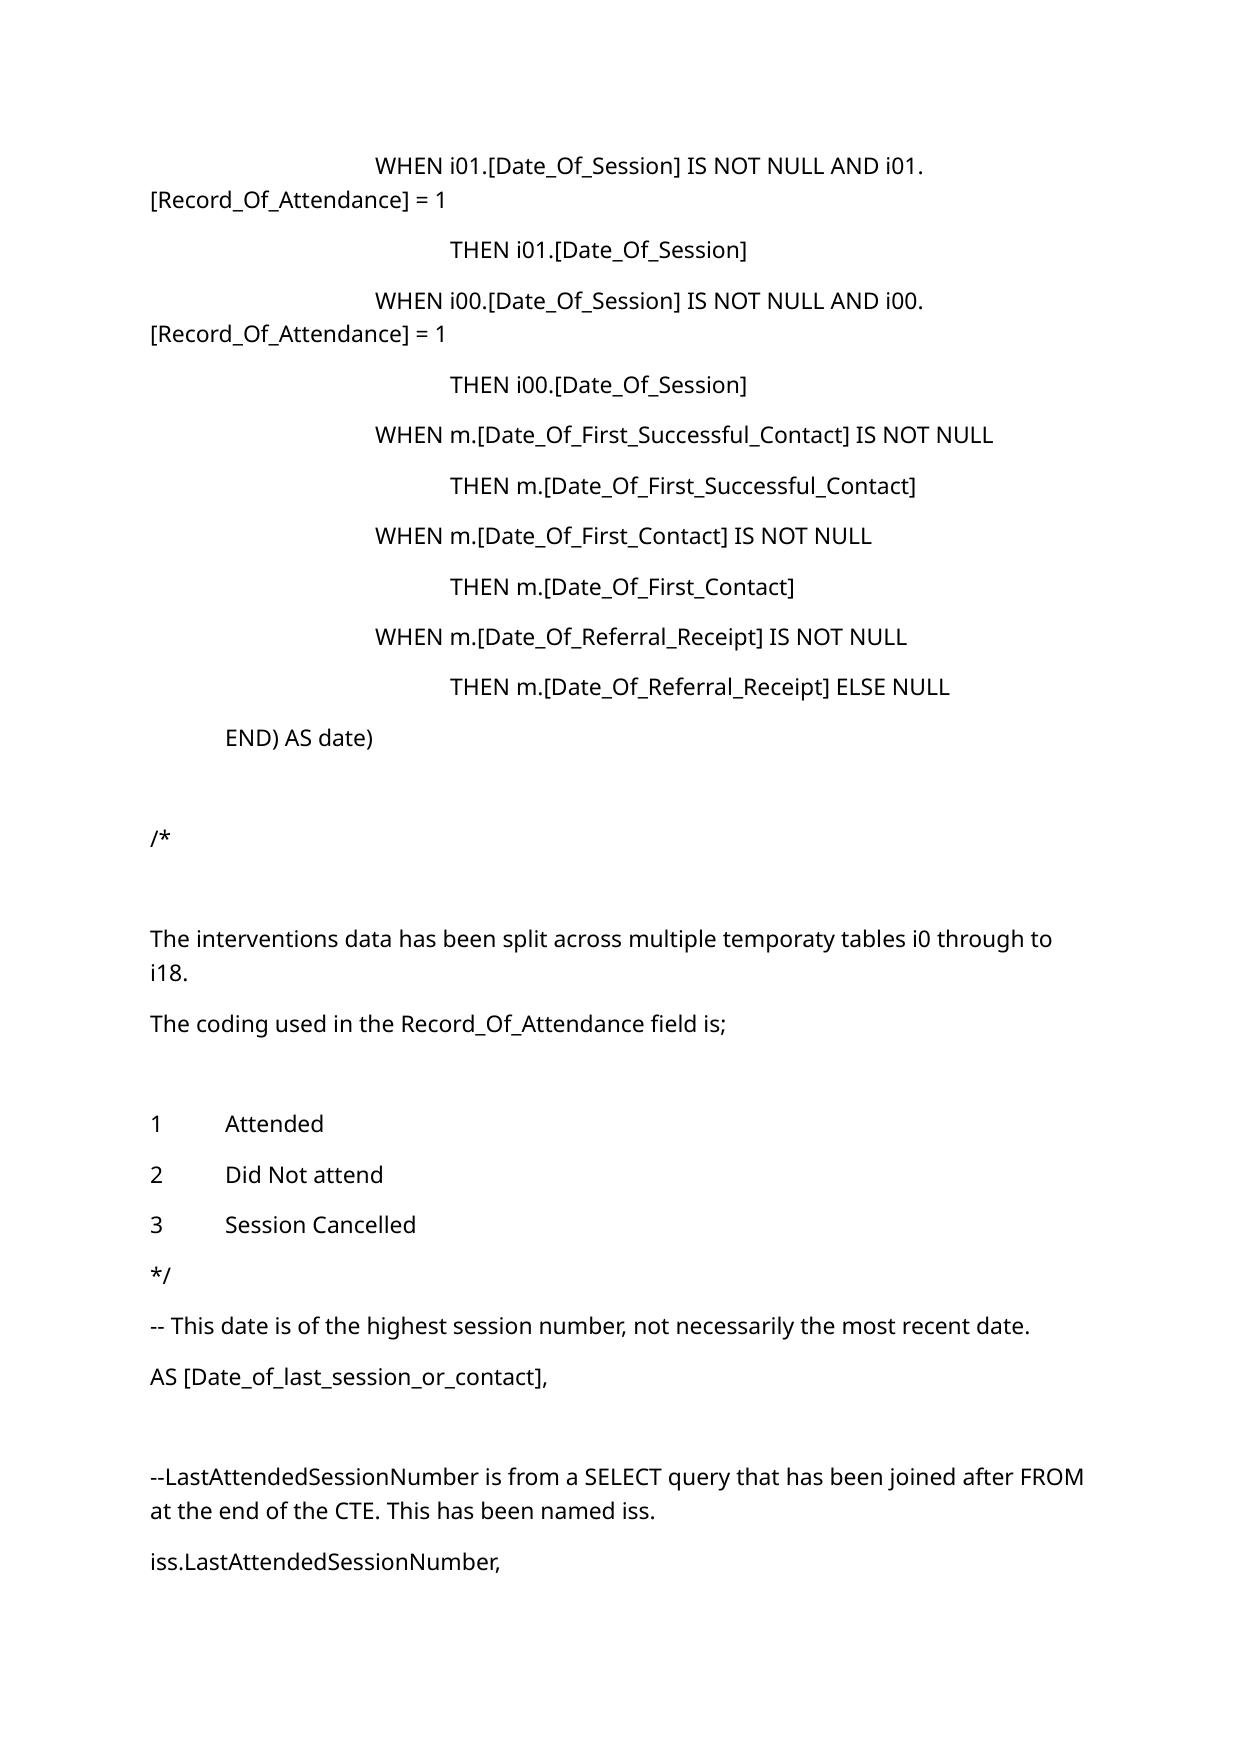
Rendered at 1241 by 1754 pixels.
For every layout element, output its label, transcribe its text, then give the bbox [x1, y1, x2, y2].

text WHEN i00.[Date_Of_Session] IS NOT NULL AND i00.[Record_Of_Attendance] = 1 [150, 284, 1090, 349]
text The interventions data has been split across multiple temporaty tables i0 through to i18. [150, 923, 1090, 988]
text THEN m.[Date_Of_First_Successful_Contact] [150, 469, 1090, 501]
text END) AS date) [150, 722, 1090, 753]
text WHEN i01.[Date_Of_Session] IS NOT NULL AND i01.[Record_Of_Attendance] = 1 [150, 150, 1090, 215]
text WHEN m.[Date_Of_First_Successful_Contact] IS NOT NULL [150, 419, 1090, 450]
text 3 Session Cancelled [150, 1209, 1090, 1240]
text THEN m.[Date_Of_First_Contact] [150, 570, 1090, 602]
text WHEN m.[Date_Of_Referral_Receipt] IS NOT NULL [150, 621, 1090, 652]
text /* [150, 822, 1090, 854]
text The coding used in the Record_Of_Attendance field is; [150, 1007, 1090, 1039]
text iss.LastAttendedSessionNumber, [150, 1545, 1090, 1577]
text WHEN m.[Date_Of_First_Contact] IS NOT NULL [150, 520, 1090, 551]
text THEN i00.[Date_Of_Session] [150, 369, 1090, 400]
text -- This date is of the highest session number, not necessarily the most recent date. [150, 1310, 1090, 1341]
text 1 Attended [150, 1108, 1090, 1139]
text AS [Date_of_last_session_or_contact], [150, 1360, 1090, 1392]
text --LastAttendedSessionNumber is from a SELECT query that has been joined after FROM at the end of the CTE. This has been named iss. [150, 1461, 1090, 1526]
text THEN i01.[Date_Of_Session] [150, 234, 1090, 265]
text THEN m.[Date_Of_Referral_Receipt] ELSE NULL [150, 671, 1090, 702]
text 2 Did Not attend [150, 1159, 1090, 1190]
text */ [150, 1259, 1090, 1291]
